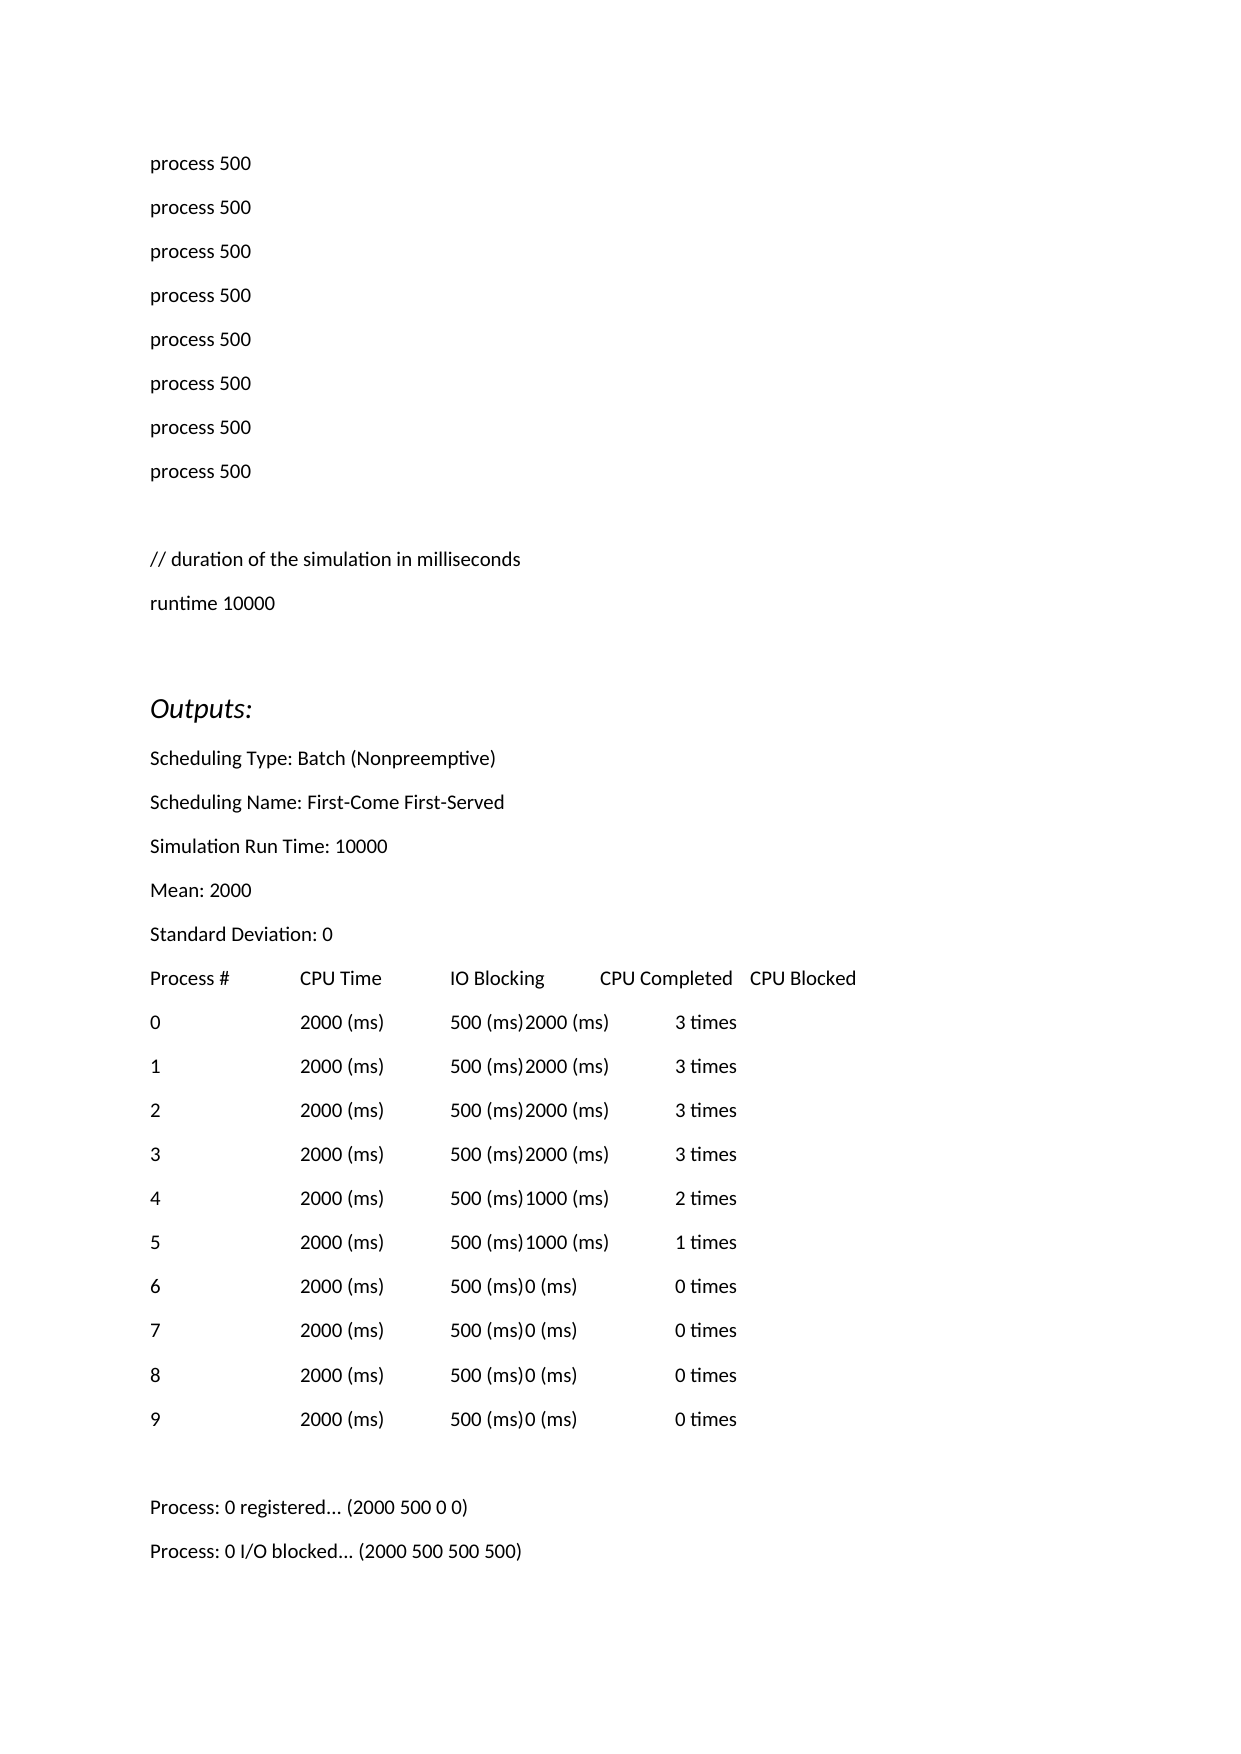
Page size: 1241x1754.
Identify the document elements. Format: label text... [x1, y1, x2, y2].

text 6 2000 (ms) 500 (ms) 0 (ms) 0 times [150, 1274, 1090, 1299]
text process 500 [150, 150, 1090, 175]
text Scheduling Type: Batch (Nonpreemptive) [150, 745, 1090, 770]
text runtime 10000 [150, 591, 1090, 616]
text process 500 [150, 326, 1090, 352]
text 9 2000 (ms) 500 (ms) 0 (ms) 0 times [150, 1406, 1090, 1431]
text process 500 [150, 282, 1090, 308]
text // duration of the simulation in milliseconds [150, 547, 1090, 572]
text Process: 0 registered... (2000 500 0 0) [150, 1494, 1090, 1519]
text 2 2000 (ms) 500 (ms) 2000 (ms) 3 times [150, 1097, 1090, 1123]
text 1 2000 (ms) 500 (ms) 2000 (ms) 3 times [150, 1053, 1090, 1079]
text process 500 [150, 238, 1090, 263]
text Scheduling Name: First-Come First-Served [150, 789, 1090, 814]
text process 500 [150, 194, 1090, 219]
text Process # CPU Time IO Blocking CPU Completed CPU Blocked [150, 965, 1090, 991]
text 0 2000 (ms) 500 (ms) 2000 (ms) 3 times [150, 1009, 1090, 1035]
text 3 2000 (ms) 500 (ms) 2000 (ms) 3 times [150, 1141, 1090, 1167]
text Simulation Run Time: 10000 [150, 833, 1090, 858]
text Outputs: [150, 690, 1090, 725]
text process 500 [150, 458, 1090, 484]
text process 500 [150, 414, 1090, 440]
text 5 2000 (ms) 500 (ms) 1000 (ms) 1 times [150, 1229, 1090, 1255]
text Mean: 2000 [150, 877, 1090, 902]
text Process: 0 I/O blocked... (2000 500 500 500) [150, 1538, 1090, 1563]
text Standard Deviation: 0 [150, 921, 1090, 947]
text process 500 [150, 370, 1090, 396]
text 4 2000 (ms) 500 (ms) 1000 (ms) 2 times [150, 1186, 1090, 1211]
text 8 2000 (ms) 500 (ms) 0 (ms) 0 times [150, 1362, 1090, 1387]
text 7 2000 (ms) 500 (ms) 0 (ms) 0 times [150, 1318, 1090, 1343]
